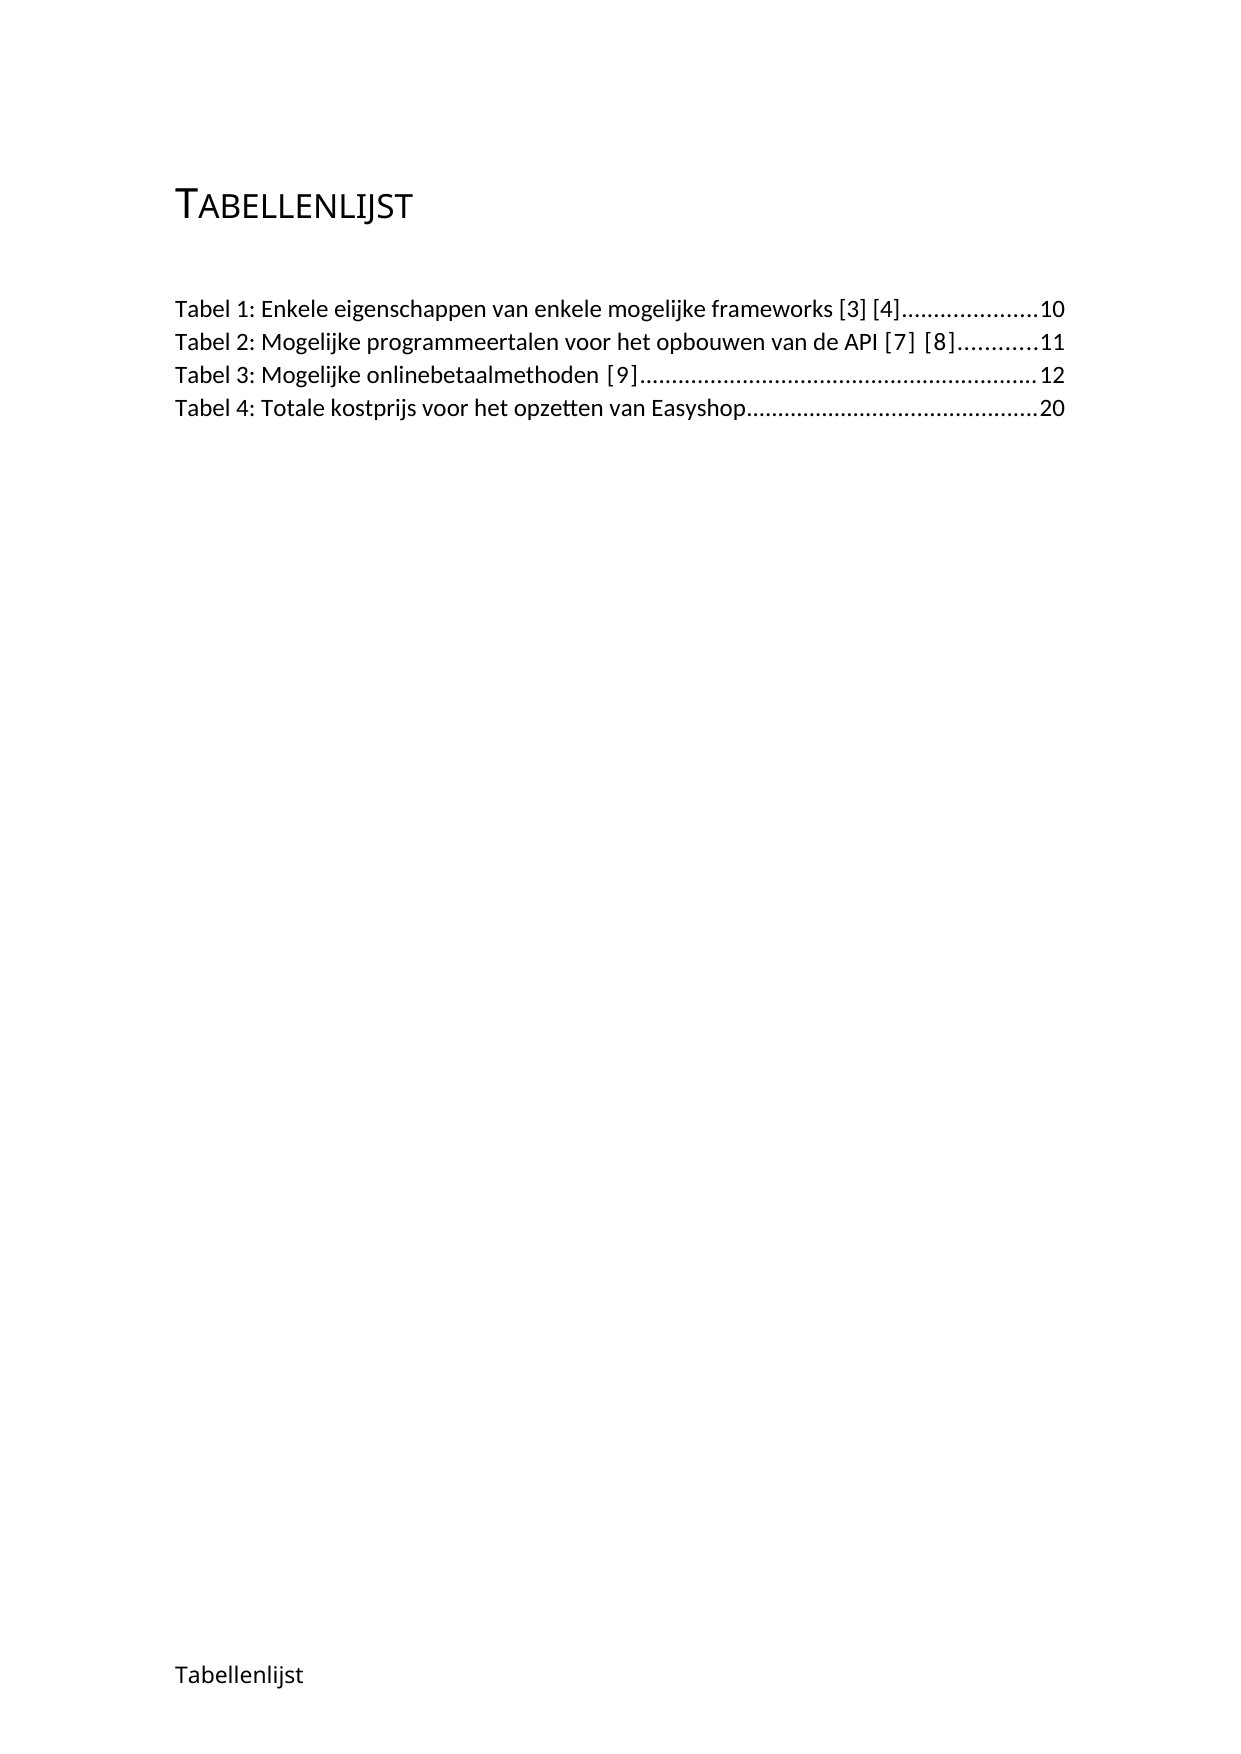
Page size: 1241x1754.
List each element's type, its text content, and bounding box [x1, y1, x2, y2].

text Tabel 1: Enkele eigenschappen van enkele mogelijke frameworks [3] [4] 10 [175, 294, 1065, 324]
text Tabel 4: Totale kostprijs voor het opzetten van Easyshop 20 [175, 392, 1065, 423]
text Tabel 2: Mogelijke programmeertalen voor het opbouwen van de API [7] [8] 11 [175, 327, 1065, 357]
subtitle Tabellenlijst [175, 174, 1065, 231]
text Tabel 3: Mogelijke onlinebetaalmethoden [9] 12 [175, 359, 1065, 390]
